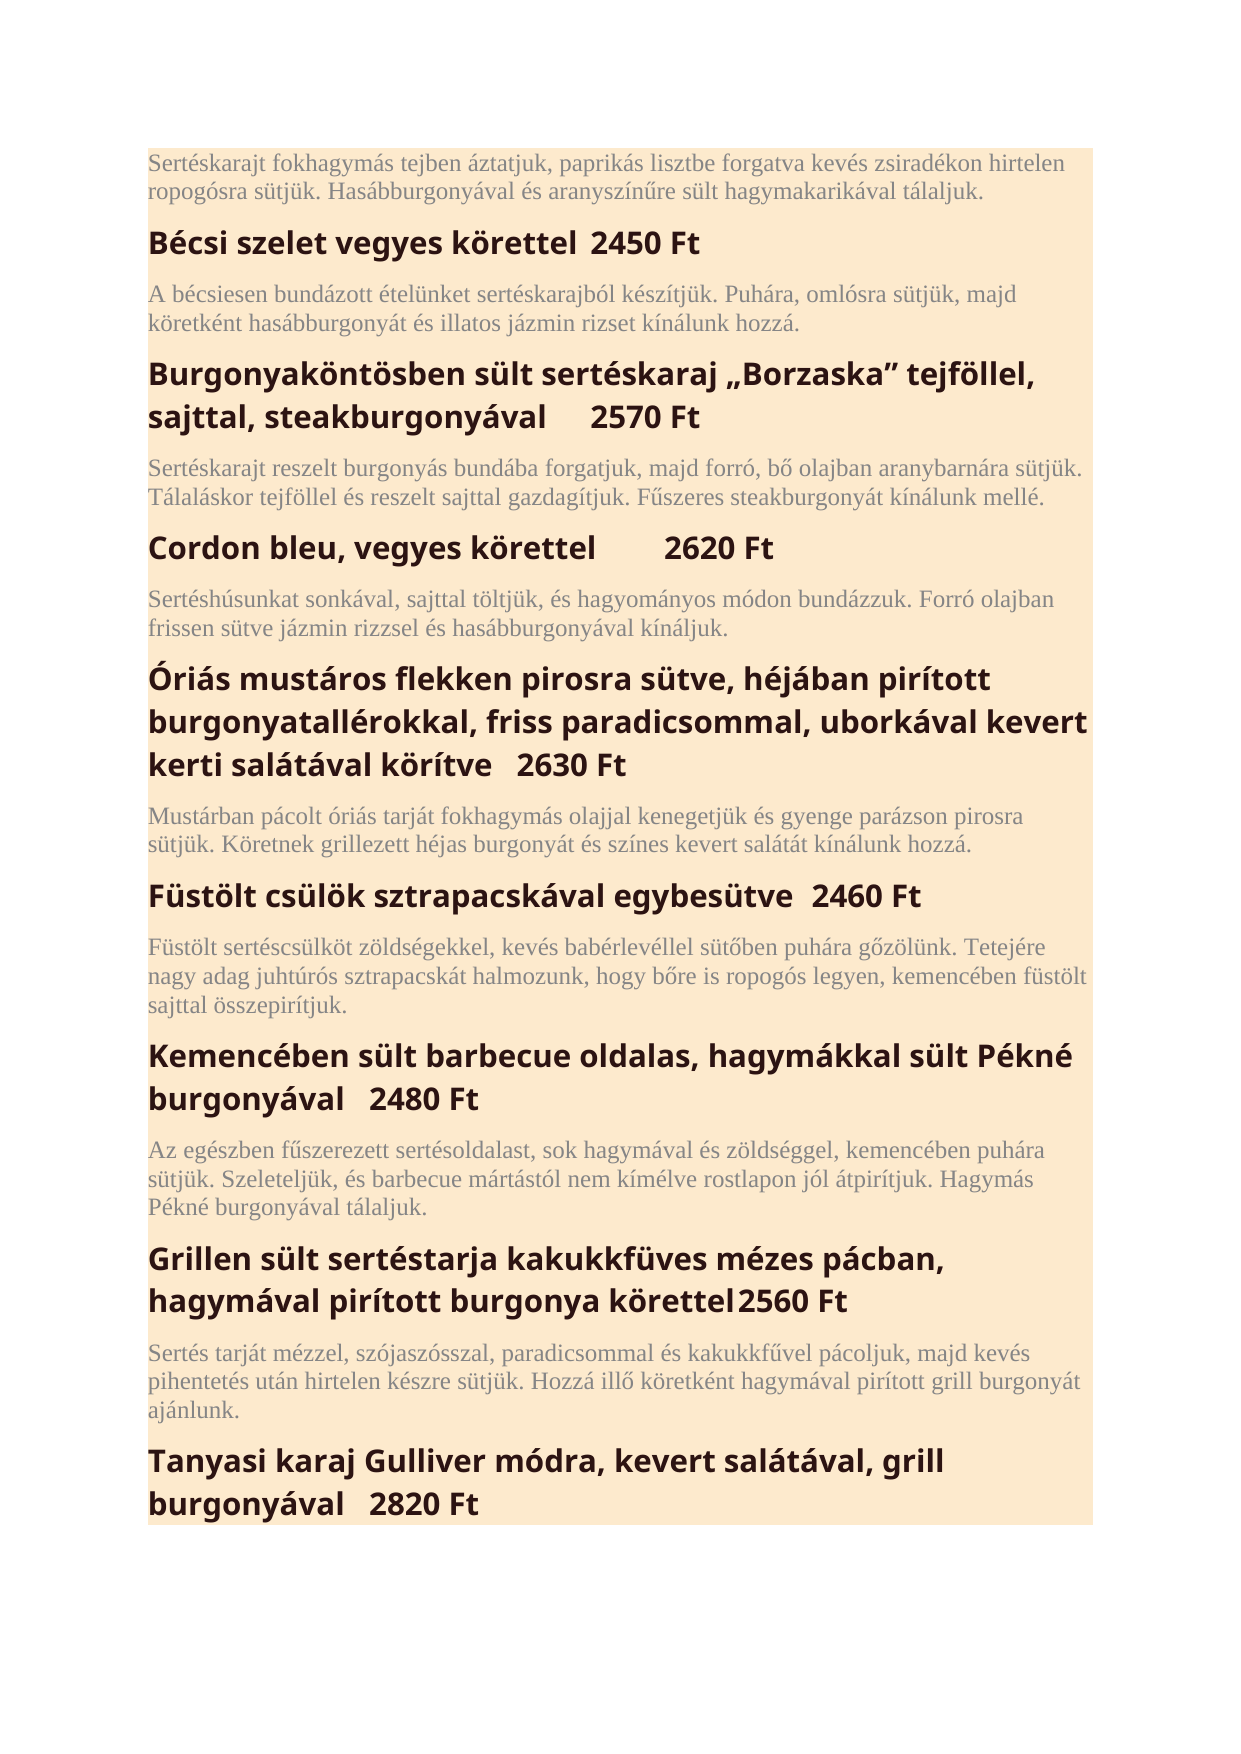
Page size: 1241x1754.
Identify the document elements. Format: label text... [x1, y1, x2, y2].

text Burgonyaköntösben sült sertéskaraj „Borzaska” tejföllel, sajttal, steakburgonyával 2570 Ft [148, 352, 1093, 437]
text Az egészben fűszerezett sertésoldalast, sok hagymával és zöldséggel, kemencében puhára sütjük. Szeleteljük, és barbecue mártástól nem kímélve rostlapon jól átpirítjuk. Hagymás Pékné burgonyával tálaljuk. [148, 1135, 1093, 1221]
text Mustárban pácolt óriás tarját fokhagymás olajjal kenegetjük és gyenge parázson pirosra sütjük. Köretnek grillezett héjas burgonyát és színes kevert salátát kínálunk hozzá. [148, 801, 1093, 858]
text Sertéskarajt reszelt burgonyás bundába forgatjuk, majd forró, bő olajban aranybarnára sütjük. Tálaláskor tejföllel és reszelt sajttal gazdagítjuk. Fűszeres steakburgonyát kínálunk mellé. [148, 453, 1093, 510]
text Füstölt csülök sztrapacskával egybesütve 2460 Ft [148, 874, 1093, 917]
text Sertéshúsunkat sonkával, sajttal töltjük, és hagyományos módon bundázzuk. Forró olajban frissen sütve jázmin rizzsel és hasábburgonyával kínáljuk. [148, 584, 1093, 642]
text A bécsiesen bundázott ételünket sertéskarajból készítjük. Puhára, omlósra sütjük, majd köretként hasábburgonyát és illatos jázmin rizset kínálunk hozzá. [148, 279, 1093, 336]
text Grillen sült sertéstarja kakukkfüves mézes pácban, hagymával pirított burgonya körettel 2560 Ft [148, 1237, 1093, 1322]
text Bécsi szelet vegyes körettel 2450 Ft [148, 221, 1093, 263]
text Kemencében sült barbecue oldalas, hagymákkal sült Pékné burgonyával 2480 Ft [148, 1034, 1093, 1119]
text Sertés tarját mézzel, szójaszósszal, paradicsommal és kakukkfűvel pácoljuk, majd kevés pihentetés után hirtelen készre sütjük. Hozzá illő köretként hagymával pirított grill burgonyát ajánlunk. [148, 1338, 1093, 1424]
text Füstölt sertéscsülköt zöldségekkel, kevés babérlevéllel sütőben puhára gőzölünk. Tetejére nagy adag juhtúrós sztrapacskát halmozunk, hogy bőre is ropogós legyen, kemencében füstölt sajttal összepirítjuk. [148, 932, 1093, 1018]
text Óriás mustáros flekken pirosra sütve, héjában pirított burgonyatallérokkal, friss paradicsommal, uborkával kevert kerti salátával körítve 2630 Ft [148, 657, 1093, 785]
text Tanyasi karaj Gulliver módra, kevert salátával, grill burgonyával 2820 Ft [148, 1439, 1093, 1525]
text Sertéskarajt fokhagymás tejben áztatjuk, paprikás lisztbe forgatva kevés zsiradékon hirtelen ropogósra sütjük. Hasábburgonyával és aranyszínűre sült hagymakarikával tálaljuk. [148, 148, 1093, 205]
text Cordon bleu, vegyes körettel 2620 Ft [148, 526, 1093, 569]
